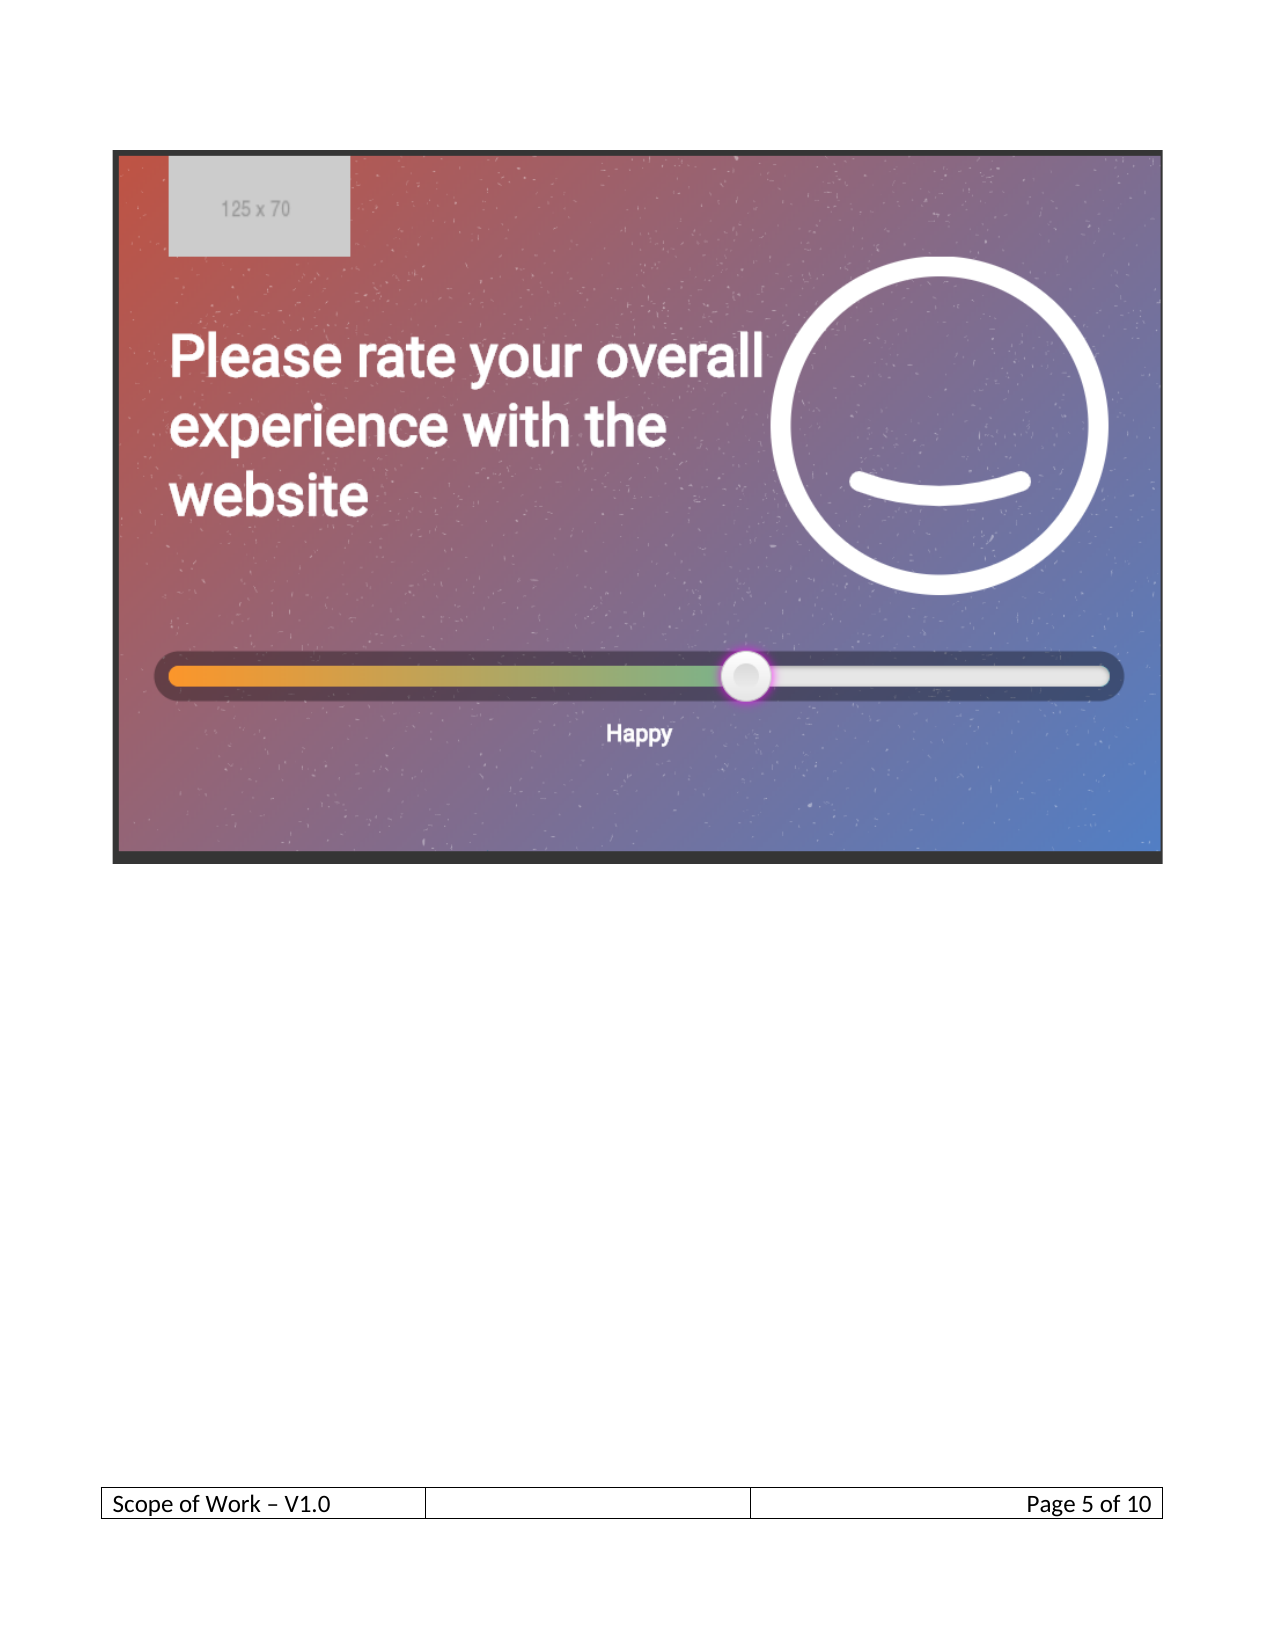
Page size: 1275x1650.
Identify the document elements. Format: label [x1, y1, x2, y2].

picture [112, 150, 1163, 864]
